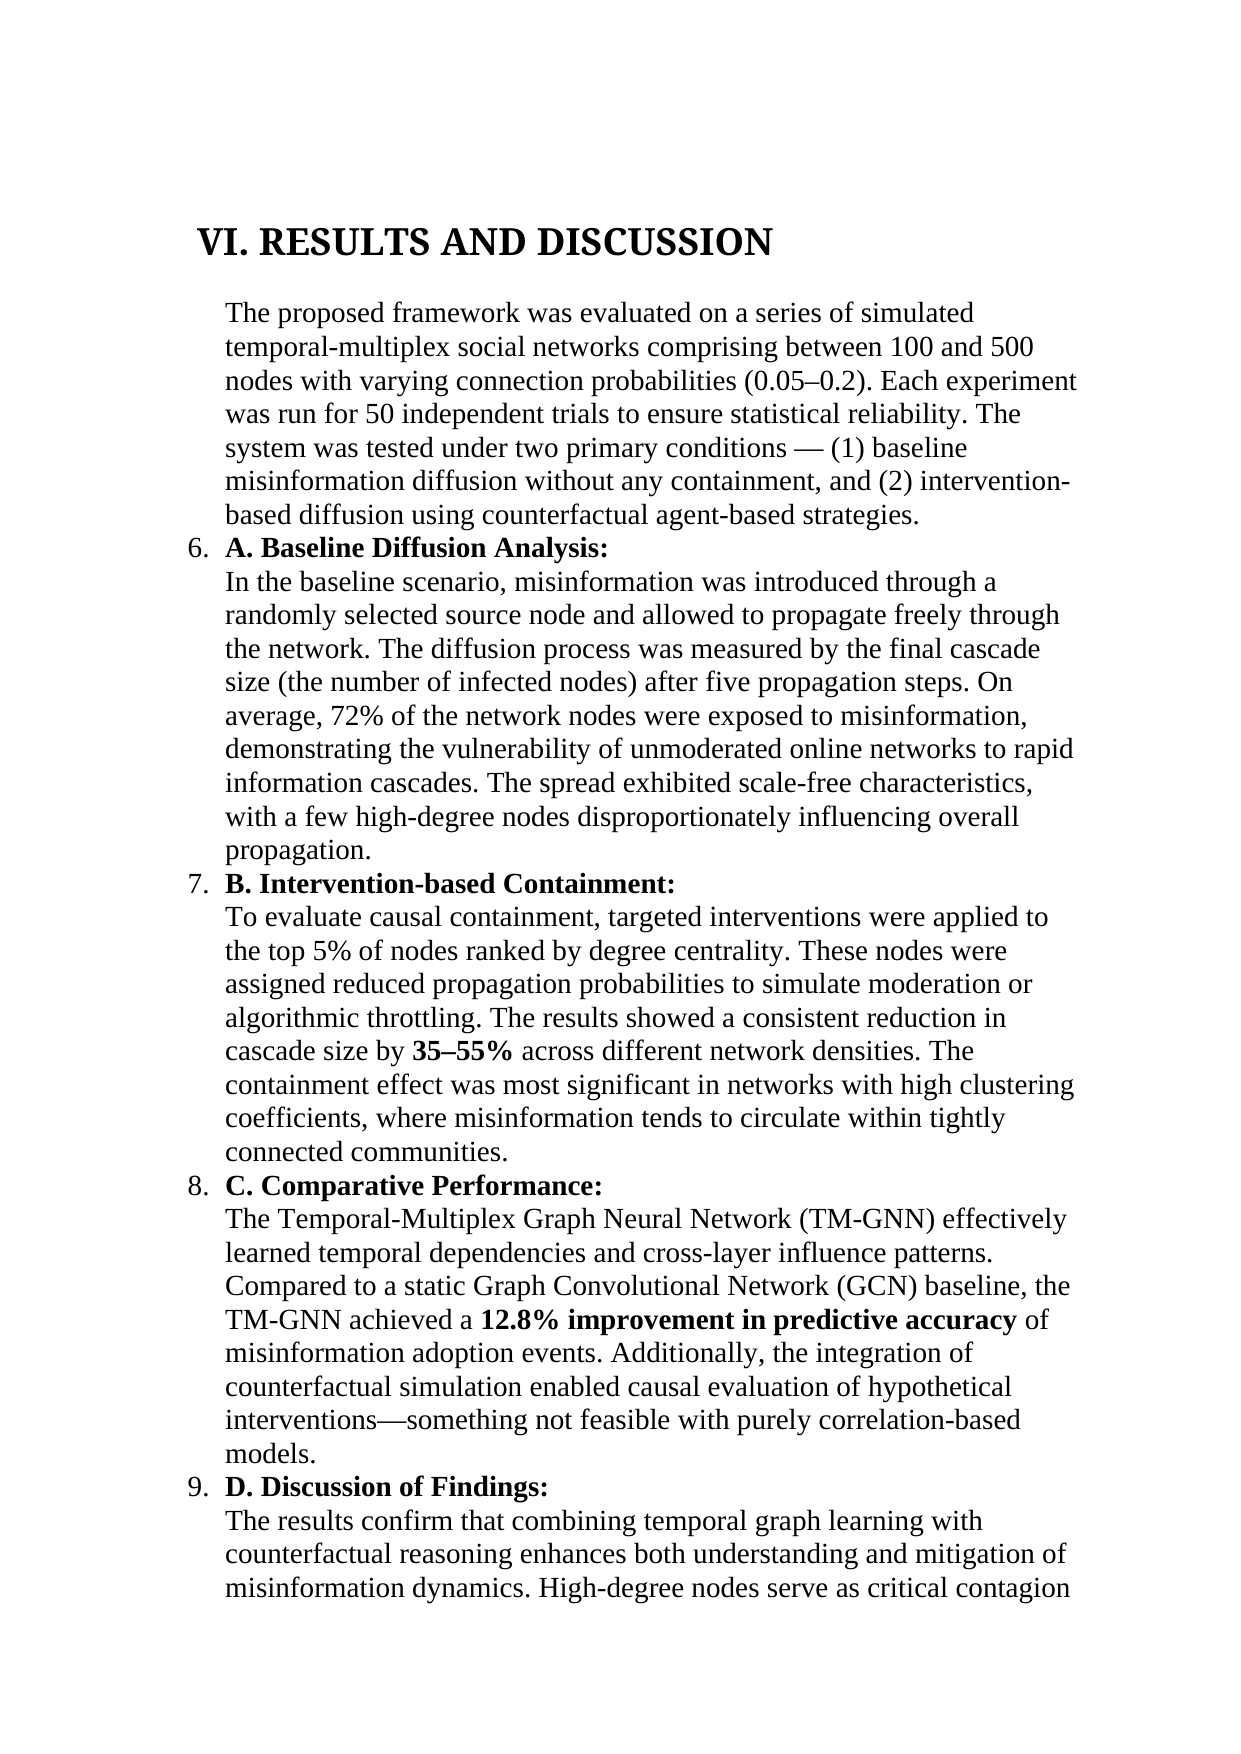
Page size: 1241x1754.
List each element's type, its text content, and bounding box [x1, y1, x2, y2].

list A. Baseline Diffusion Analysis: In the baseline scenario, misinformation was introduced through a randomly selected source node and allowed to propagate freely through the network. The diffusion process was measured by the final cascade size (the number of infected nodes) after five propagation steps. On average, 72% of the network nodes were exposed to misinformation, demonstrating the vulnerability of unmoderated online networks to rapid information cascades. The spread exhibited scale-free characteristics, with a few high-degree nodes disproportionately influencing overall propagation. [187, 530, 1090, 866]
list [187, 1469, 1090, 1604]
list C. Comparative Performance: The Temporal-Multiplex Graph Neural Network (TM-GNN) effectively learned temporal dependencies and cross-layer influence patterns. Compared to a static Graph Convolutional Network (GCN) baseline, the TM-GNN achieved a 12.8% improvement in predictive accuracy of misinformation adoption events. Additionally, the integration of counterfactual simulation enabled causal evaluation of hypothetical interventions—something not feasible with purely correlation-based models. [187, 1168, 1090, 1469]
list The proposed framework was evaluated on a series of simulated temporal-multiplex social networks comprising between 100 and 500 nodes with varying connection probabilities (0.05–0.2). Each experiment was run for 50 independent trials to ensure statistical reliability. The system was tested under two primary conditions — (1) baseline misinformation diffusion without any containment, and (2) intervention-based diffusion using counterfactual agent-based strategies. [225, 296, 1090, 530]
list B. Intervention-based Containment: To evaluate causal containment, targeted interventions were applied to the top 5% of nodes ranked by degree centrality. These nodes were assigned reduced propagation probabilities to simulate moderation or algorithmic throttling. The results showed a consistent reduction in cascade size by 35–55% across different network densities. The containment effect was most significant in networks with high clustering coefficients, where misinformation tends to circulate within tightly connected communities. [187, 866, 1090, 1168]
text VI. RESULTS AND DISCUSSION [187, 215, 1090, 266]
